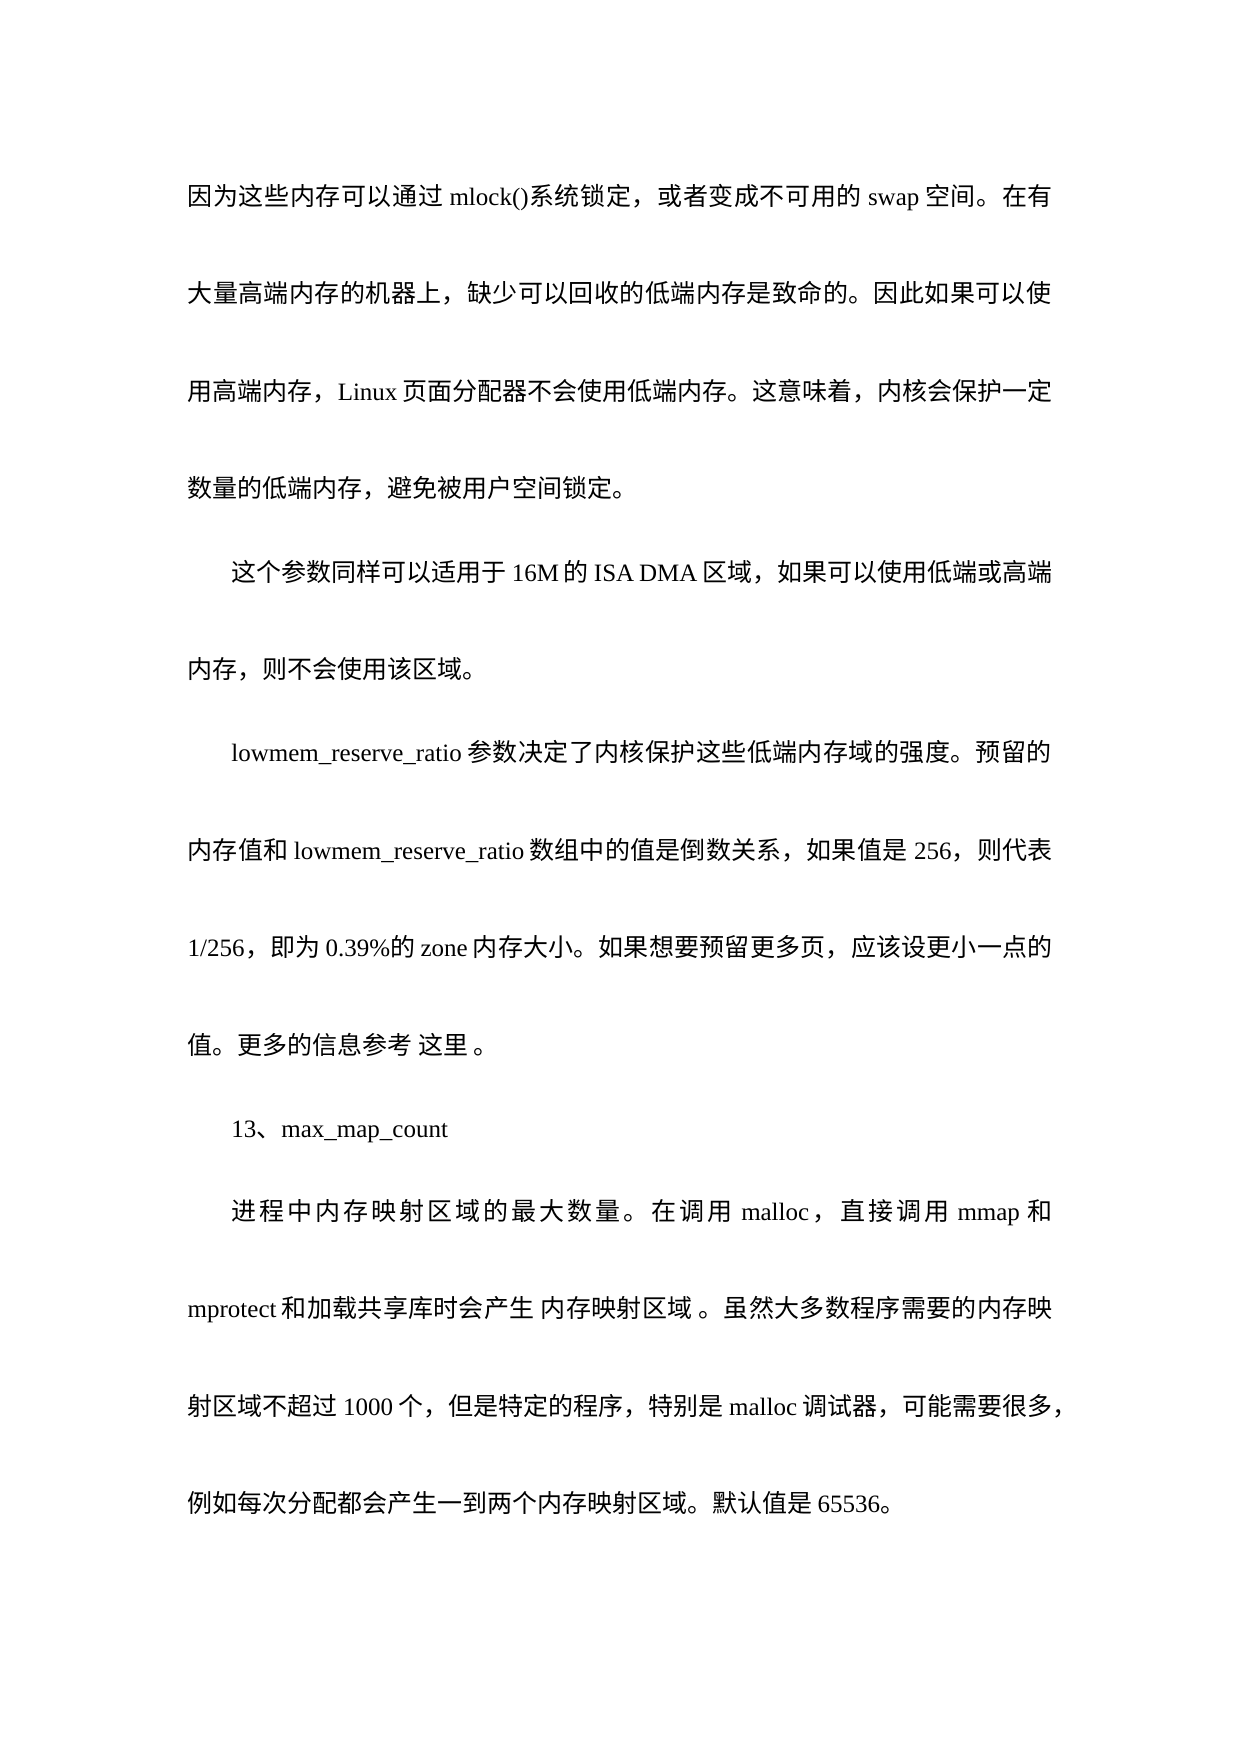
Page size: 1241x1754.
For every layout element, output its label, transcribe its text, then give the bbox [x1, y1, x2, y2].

text 这个参数同样可以适用于16M的ISA DMA区域，如果可以使用低端或高端内存，则不会使用该区域。 [187, 538, 1053, 700]
text lowmem_reserve_ratio参数决定了内核保护这些低端内存域的强度。预留的内存值和lowmem_reserve_ratio数组中的值是倒数关系，如果值是256，则代表1/256，即为0.39%的zone内存大小。如果想要预留更多页，应该设更小一点的值。更多的信息参考 这里 。 [187, 718, 1053, 1076]
text 进程中内存映射区域的最大数量。在调用malloc，直接调用mmap和mprotect和加载共享库时会产生 内存映射区域 。虽然大多数程序需要的内存映射区域不超过1000个，但是特定的程序，特别是malloc调试器，可能需要很多，例如每次分配都会产生一到两个内存映射区域。默认值是65536。 [187, 1177, 1053, 1534]
text 13、max_map_count [187, 1094, 1053, 1159]
